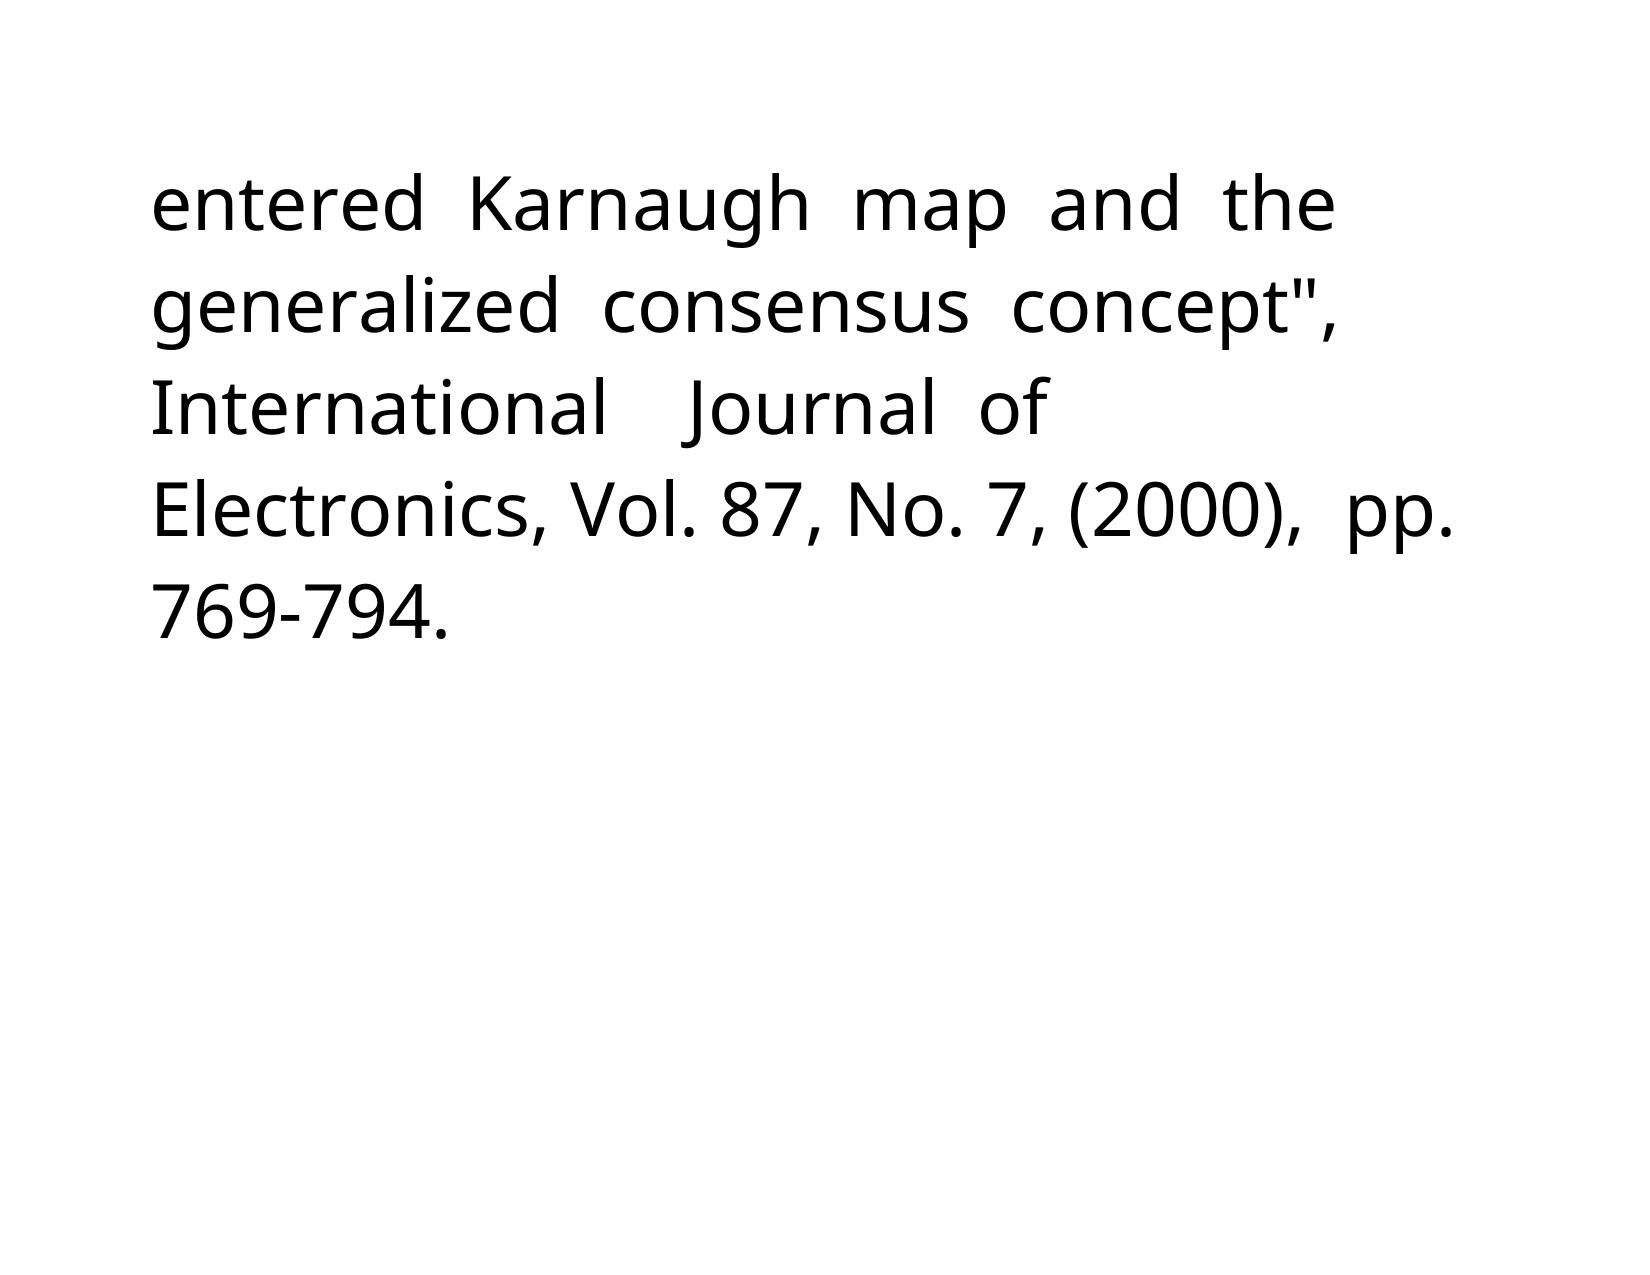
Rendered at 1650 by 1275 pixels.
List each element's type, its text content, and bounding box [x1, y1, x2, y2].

text entered Karnaugh map and the generalized consensus concept", International Journal of [150, 150, 1500, 457]
text Electronics, Vol. 87, No. 7, (2000), pp. 769-794. [150, 457, 1500, 661]
